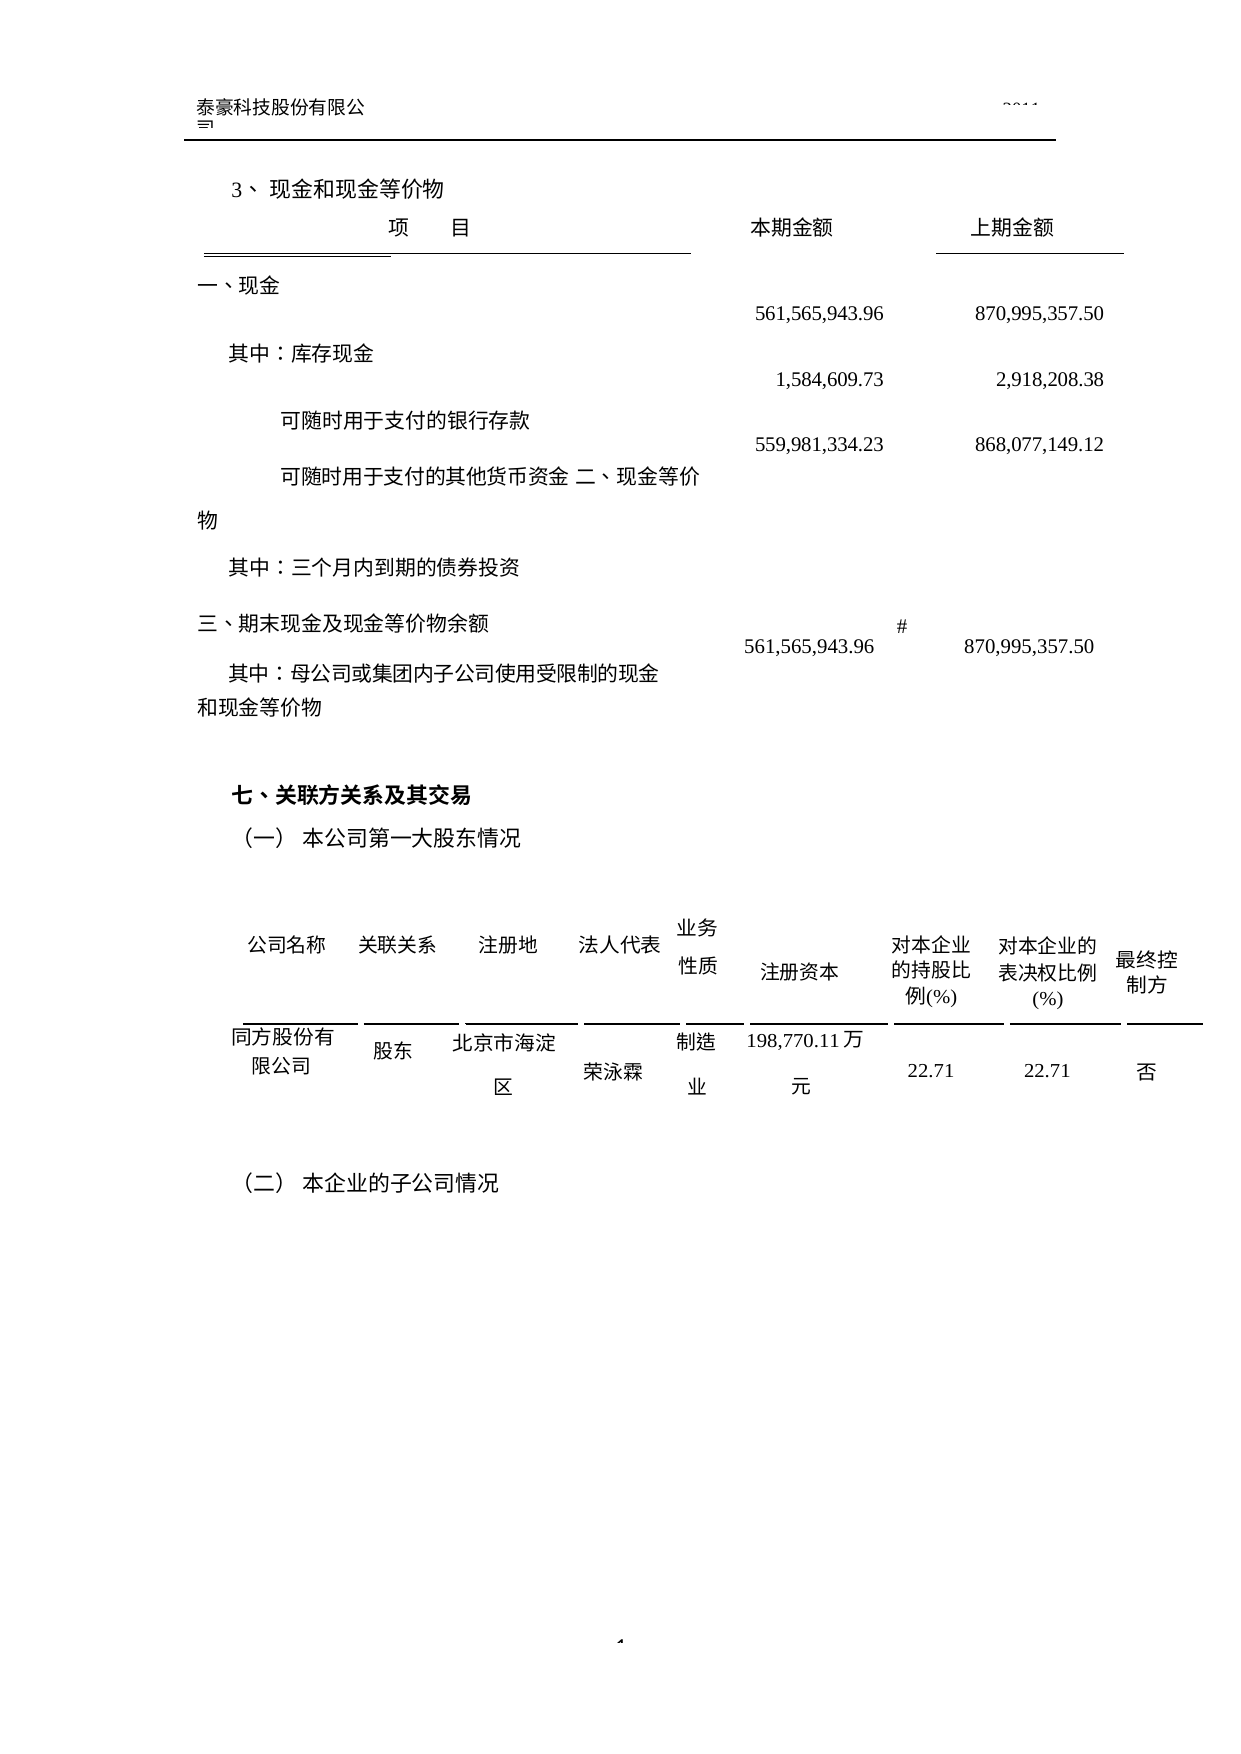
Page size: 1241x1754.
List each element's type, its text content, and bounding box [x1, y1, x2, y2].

text 对本企业 的持股比 例(%) [889, 932, 972, 1009]
text 三、期末现金及现金等价物余额 [197, 609, 663, 637]
text 其中：库存现金 [228, 339, 1198, 367]
text （二） 本企业的子公司情况 [231, 1168, 1198, 1198]
text 870,995,357.50 [964, 634, 1198, 658]
text 3、 现金和现金等价物 [231, 174, 1198, 204]
text 公司名称 关联关系 注册地 法人代表 业务 [173, 927, 718, 958]
text 其中：母公司或集团内子公司使用受限制的现金 和现金等价物 [197, 659, 663, 722]
text 最终控 制方 [1116, 948, 1181, 998]
text 561,565,943.96 [744, 638, 907, 658]
text # [720, 618, 907, 638]
text 项 目 本期金额 上期金额 [388, 213, 1198, 241]
text 区 荣泳霖 [494, 1054, 645, 1085]
text 可随时用于支付的银行存款 [280, 406, 1198, 434]
text 一、现金 [197, 271, 1198, 299]
text 对本企业的 表决权比例 (%) [996, 932, 1099, 1010]
text 限公司 股东 [252, 1048, 415, 1080]
text 注册资本 [760, 958, 843, 986]
text （一） 本公司第一大股东情况 [231, 823, 663, 853]
subtitle 七、关联方关系及其交易 [231, 780, 663, 810]
text 可随时用于支付的其他货币资金 二、现金等价物 [197, 462, 713, 534]
text 其中：三个月内到期的债券投资 [228, 553, 1198, 582]
text 业 元 22.71 22.71 否 [687, 1054, 1198, 1085]
text 制造 198,770.11万 [676, 1033, 1198, 1054]
text 北京市海淀 [452, 1035, 645, 1054]
text 同方股份有 [231, 1028, 415, 1048]
text 性质 [173, 958, 718, 978]
